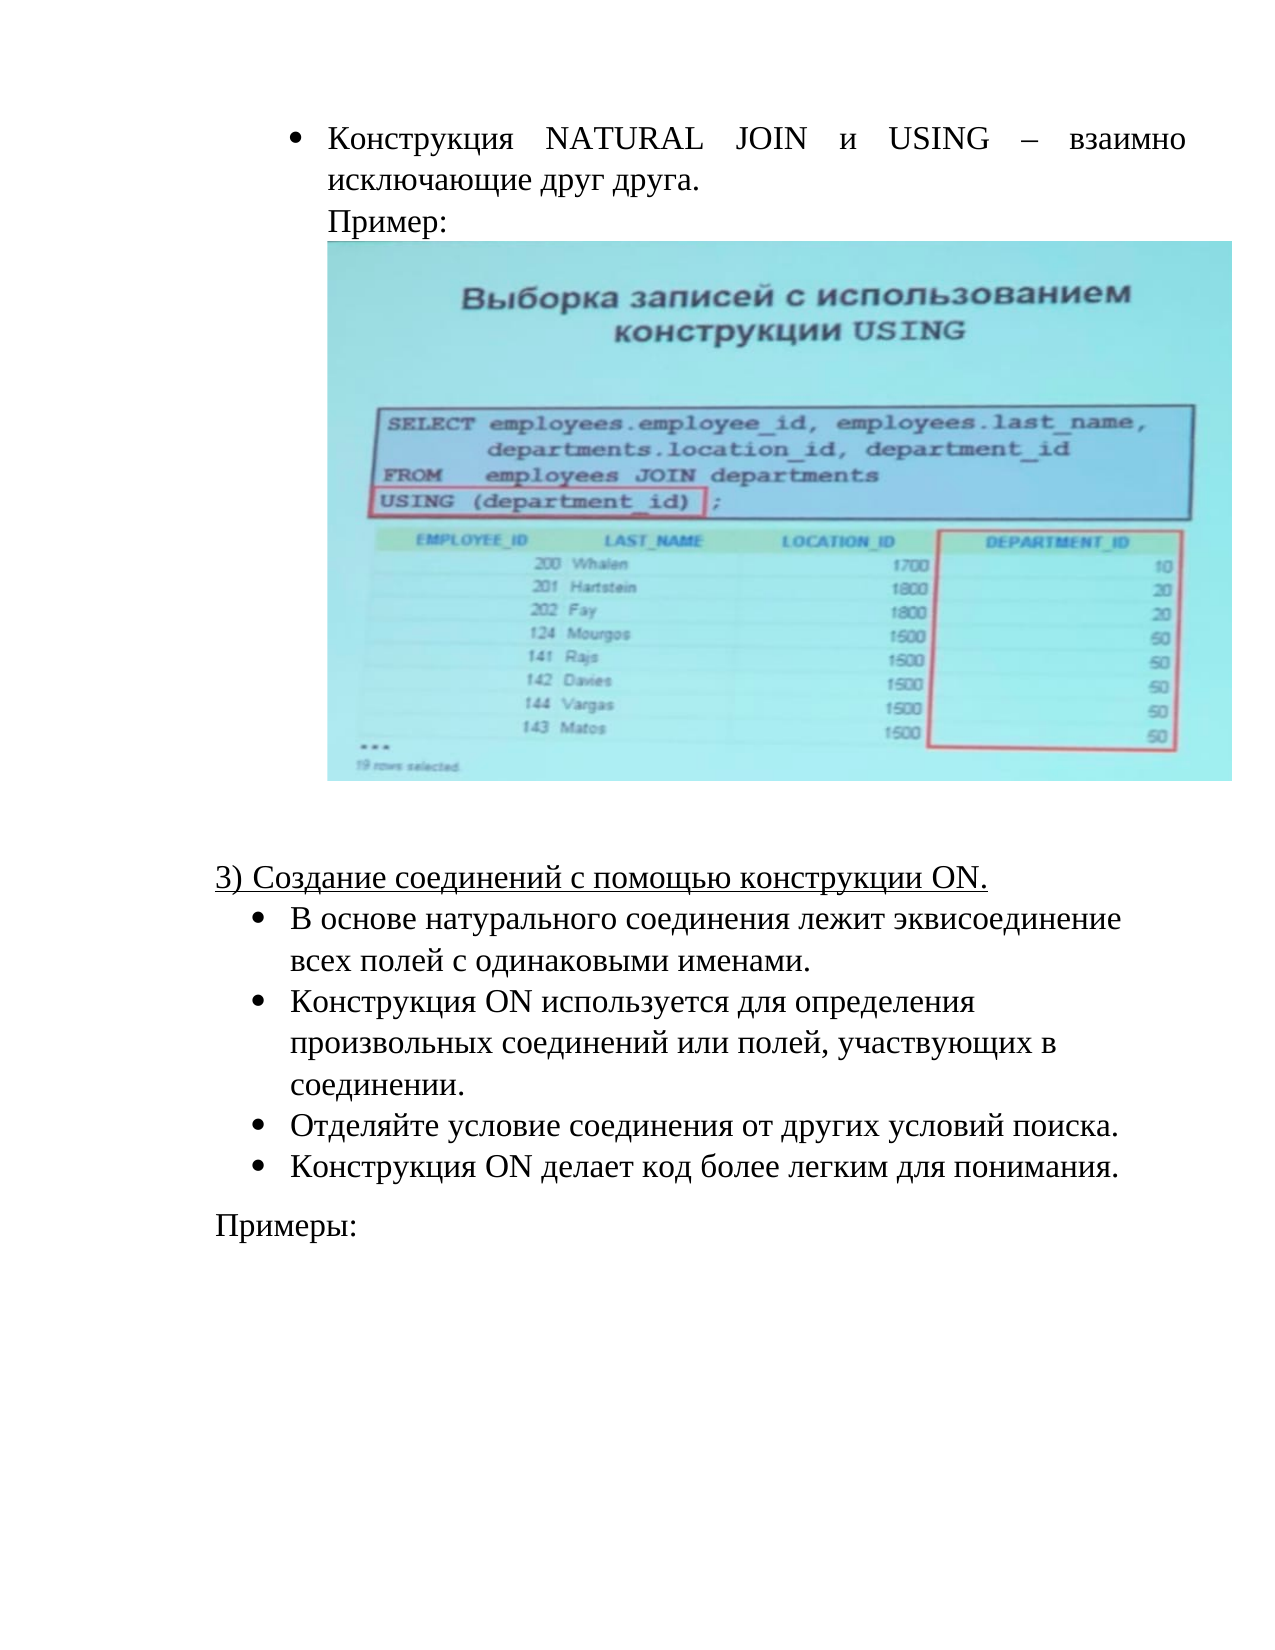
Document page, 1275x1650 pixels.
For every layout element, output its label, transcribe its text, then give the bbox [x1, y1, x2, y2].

list Создание соединений с помощью конструкции ON. [215, 857, 1186, 896]
list Конструкция ON используется для определения произвольных соединений или полей, участвующих в соединении. [252, 981, 1186, 1102]
list Пример: [327, 201, 1186, 241]
list В основе натурального соединения лежит эквисоединение всех полей с одинаковыми именами. [252, 899, 1186, 978]
list Конструкция NATURAL JOIN и USING – взаимно исключающие друг друга. [290, 118, 1186, 198]
list Конструкция ON делает код более легким для понимания. [252, 1147, 1186, 1185]
picture [327, 241, 1232, 781]
text Примеры: [215, 1205, 1186, 1243]
list Отделяйте условие соединения от других условий поиска. [252, 1105, 1186, 1144]
